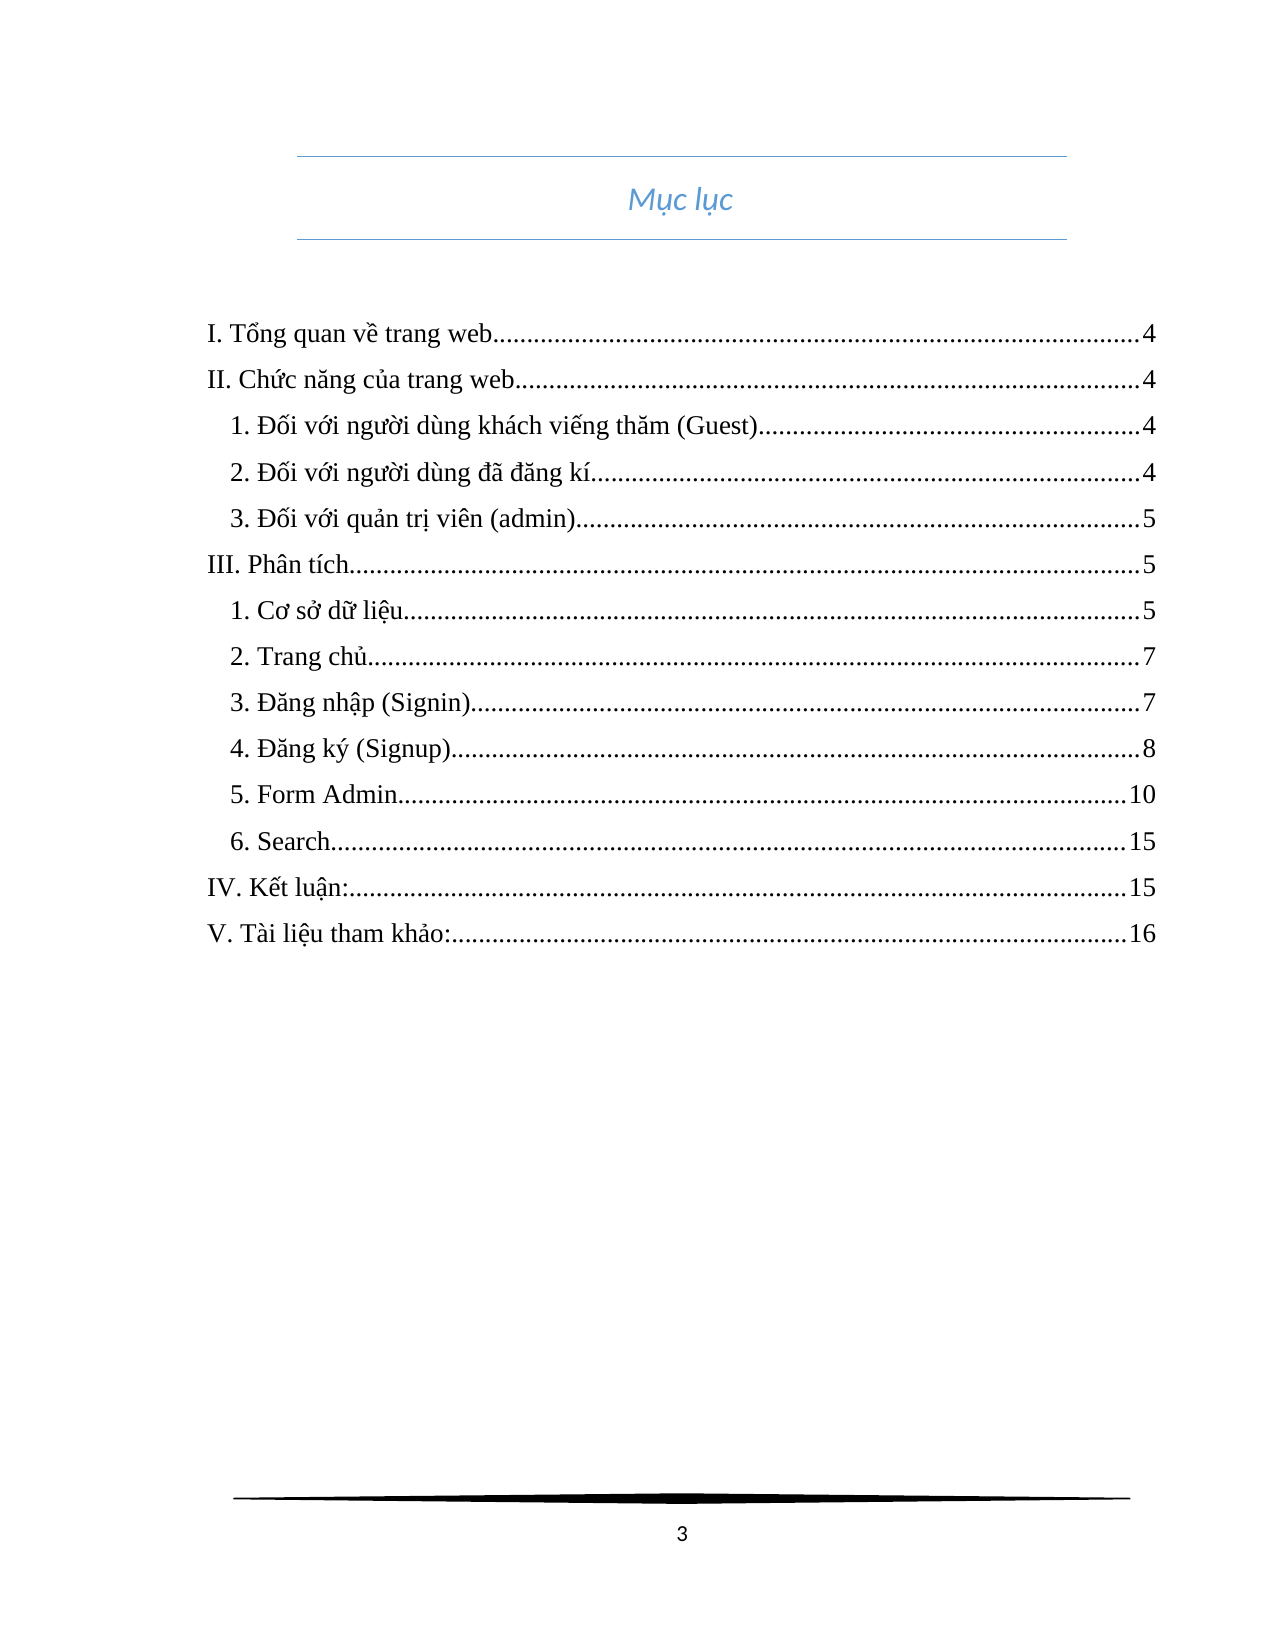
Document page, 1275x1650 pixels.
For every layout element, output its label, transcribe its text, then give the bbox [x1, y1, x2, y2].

text Mục lục [297, 157, 1067, 239]
